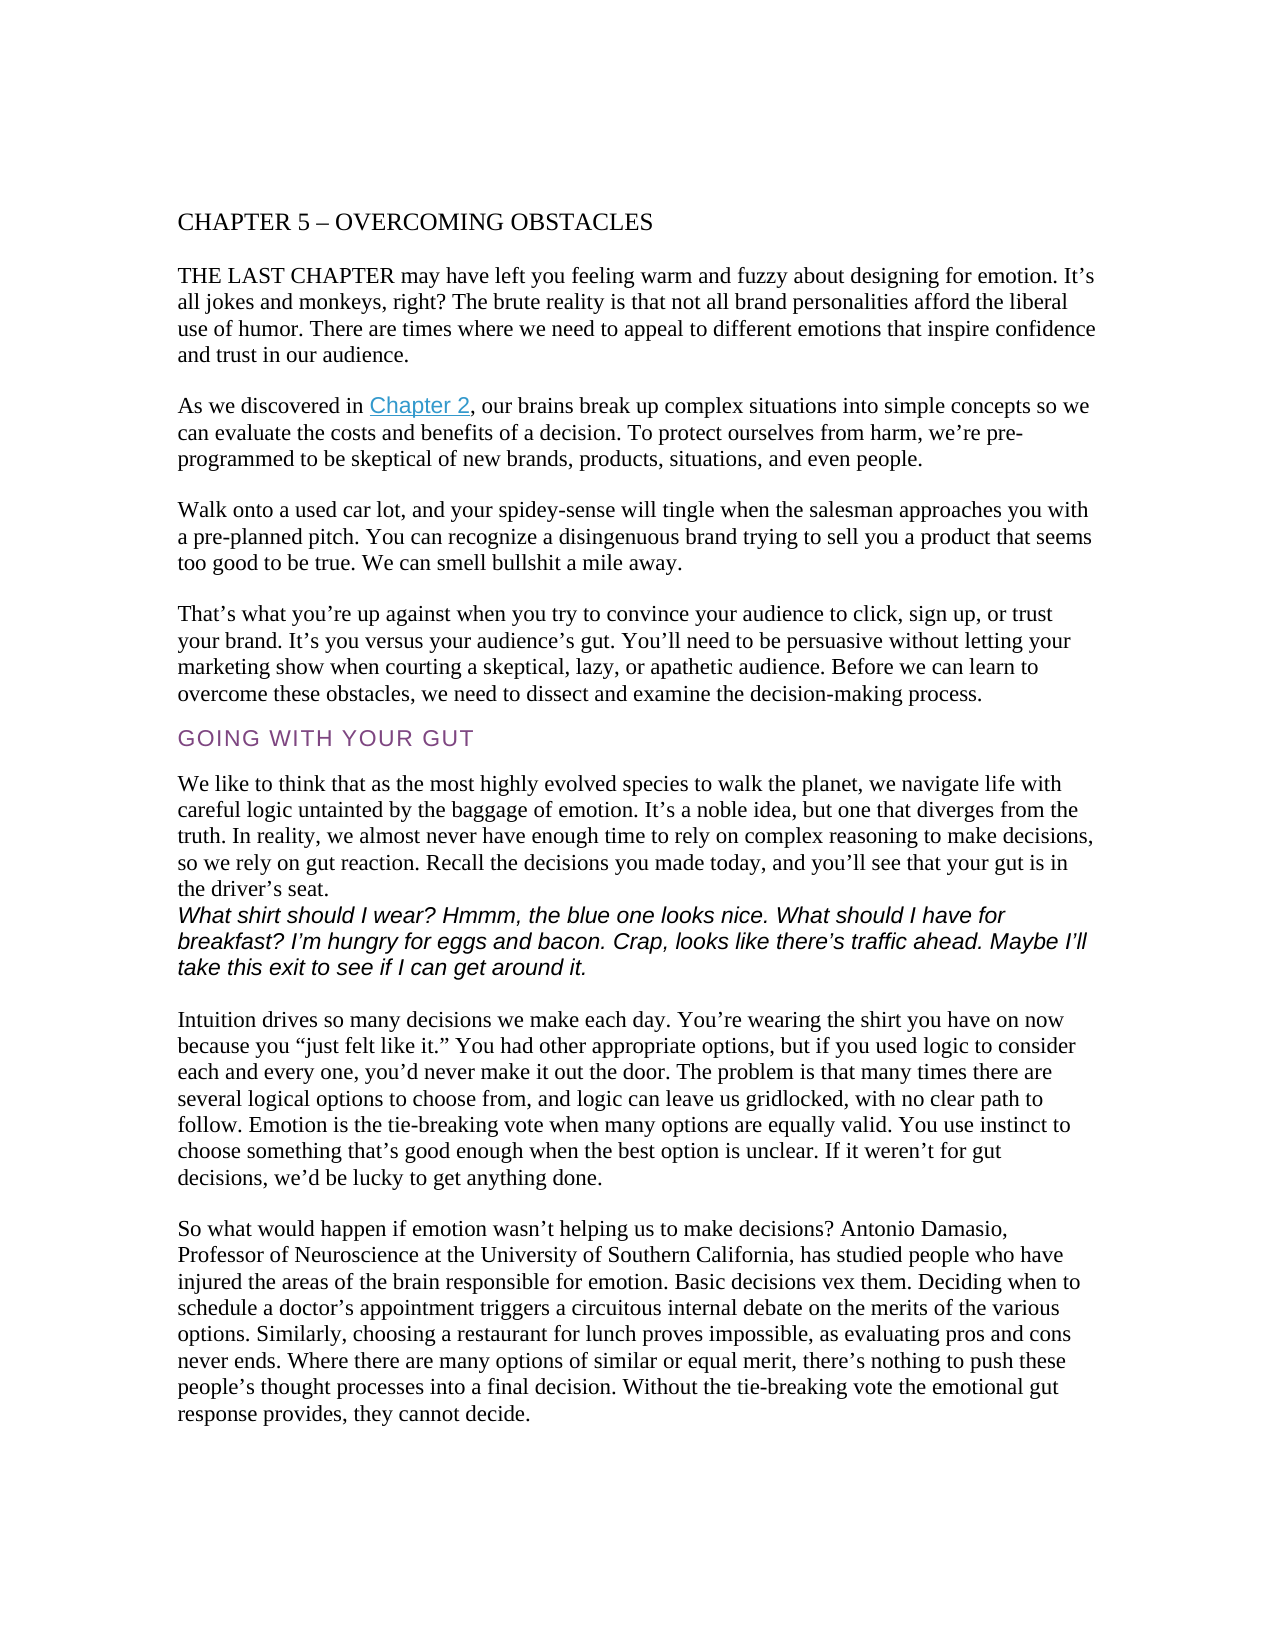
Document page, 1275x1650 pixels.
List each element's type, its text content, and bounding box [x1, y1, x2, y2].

text THE LAST CHAPTER may have left you feeling warm and fuzzy about designing for emotion. It’s all jokes and monkeys, right? The brute reality is that not all brand personalities afford the liberal use of humor. There are times where we need to appeal to different emotions that inspire confidence and trust in our audience. [177, 262, 1098, 367]
text Intuition drives so many decisions we make each day. You’re wearing the shirt you have on now because you “just felt like it.” You had other appropriate options, but if you used logic to consider each and every one, you’d never make it out the door. The problem is that many times there are several logical options to choose from, and logic can leave us gridlocked, with no clear path to follow. Emotion is the tie-breaking vote when many options are equally valid. You use instinct to choose something that’s good enough when the best option is unclear. If it weren’t for gut decisions, we’d be lucky to get anything done. [177, 1006, 1098, 1190]
text Walk onto a used car lot, and your spidey-sense will tingle when the salesman approaches you with a pre-planned pitch. You can recognize a disingenuous brand trying to sell you a product that seems too good to be true. We can smell bullshit a mile away. [177, 496, 1098, 576]
text That’s what you’re up against when you try to convince your audience to click, sign up, or trust your brand. It’s you versus your audience’s gut. You’ll need to be persuasive without letting your marketing show when courting a skeptical, lazy, or apathetic audience. Before we can learn to overcome these obstacles, we need to dissect and examine the decision-making process. [177, 601, 1098, 706]
text As we discovered in Chapter 2, our brains break up complex situations into simple concepts so we can evaluate the costs and benefits of a decision. To protect ourselves from harm, we’re pre-programmed to be skeptical of new brands, products, situations, and even people. [177, 392, 1098, 471]
text What shirt should I wear? Hmmm, the blue one looks nice. What should I have for breakfast? I’m hungry for eggs and bacon. Crap, looks like there’s traffic ahead. Maybe I’ll take this exit to see if I can get around it. [177, 902, 1098, 981]
text GOING WITH YOUR GUT [177, 725, 1098, 751]
text We like to think that as the most highly evolved species to walk the planet, we navigate life with careful logic untainted by the baggage of emotion. It’s a noble idea, but one that diverges from the truth. In reality, we almost never have enough time to rely on complex reasoning to make decisions, so we rely on gut reaction. Recall the decisions you made today, and you’ll see that your gut is in the driver’s seat. [177, 770, 1098, 902]
text CHAPTER 5 – Overcoming obstacles [177, 207, 1098, 236]
text So what would happen if emotion wasn’t helping us to make decisions? Antonio Damasio, Professor of Neuroscience at the University of Southern California, has studied people who have injured the areas of the brain responsible for emotion. Basic decisions vex them. Deciding when to schedule a doctor’s appointment triggers a circuitous internal debate on the merits of the various options. Similarly, choosing a restaurant for lunch proves impossible, as evaluating pros and cons never ends. Where there are many options of similar or equal merit, there’s nothing to push these people’s thought processes into a final decision. Without the tie-breaking vote the emotional gut response provides, they cannot decide. [177, 1215, 1098, 1426]
